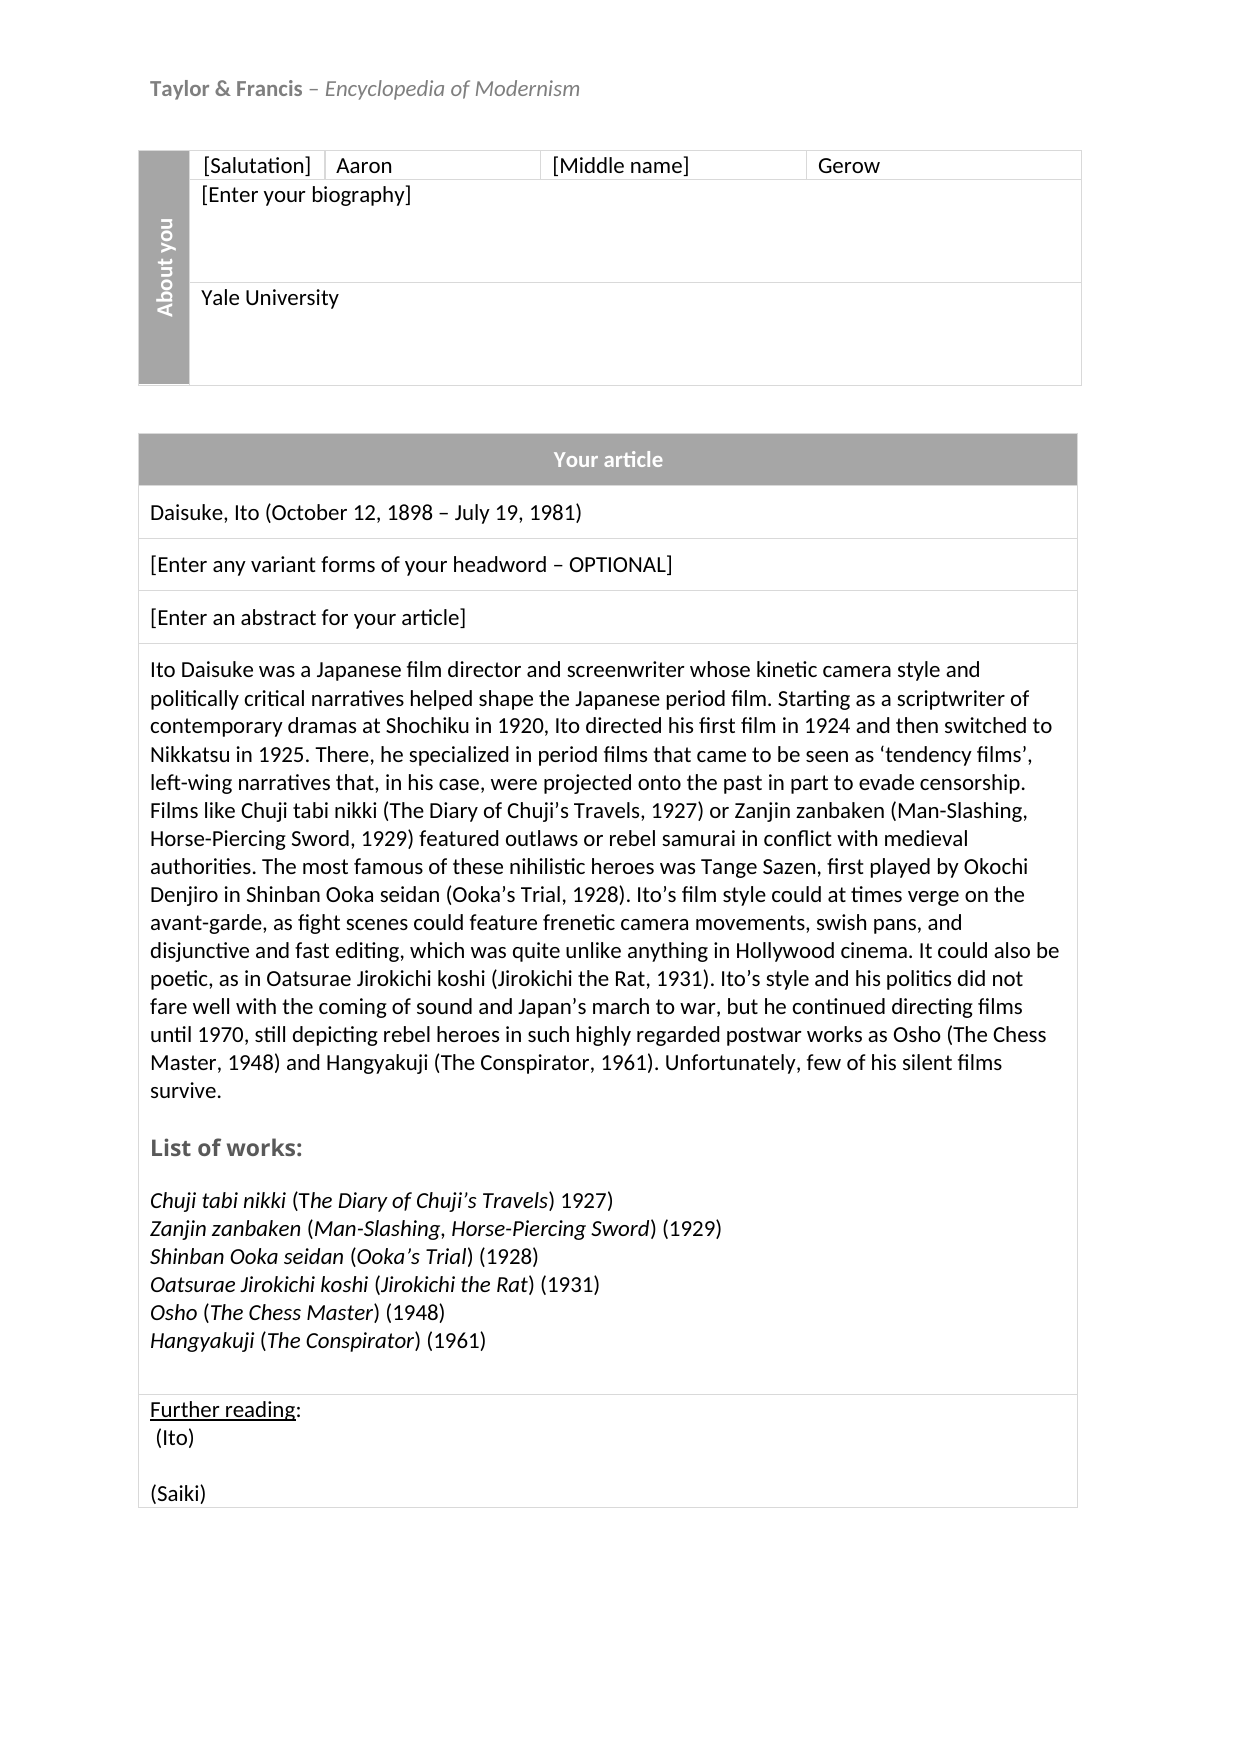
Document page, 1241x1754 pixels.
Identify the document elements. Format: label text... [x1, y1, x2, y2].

table_header Your article [139, 434, 1077, 485]
table_header About you [139, 151, 189, 384]
table_cell Further reading: [139, 1395, 1077, 1507]
